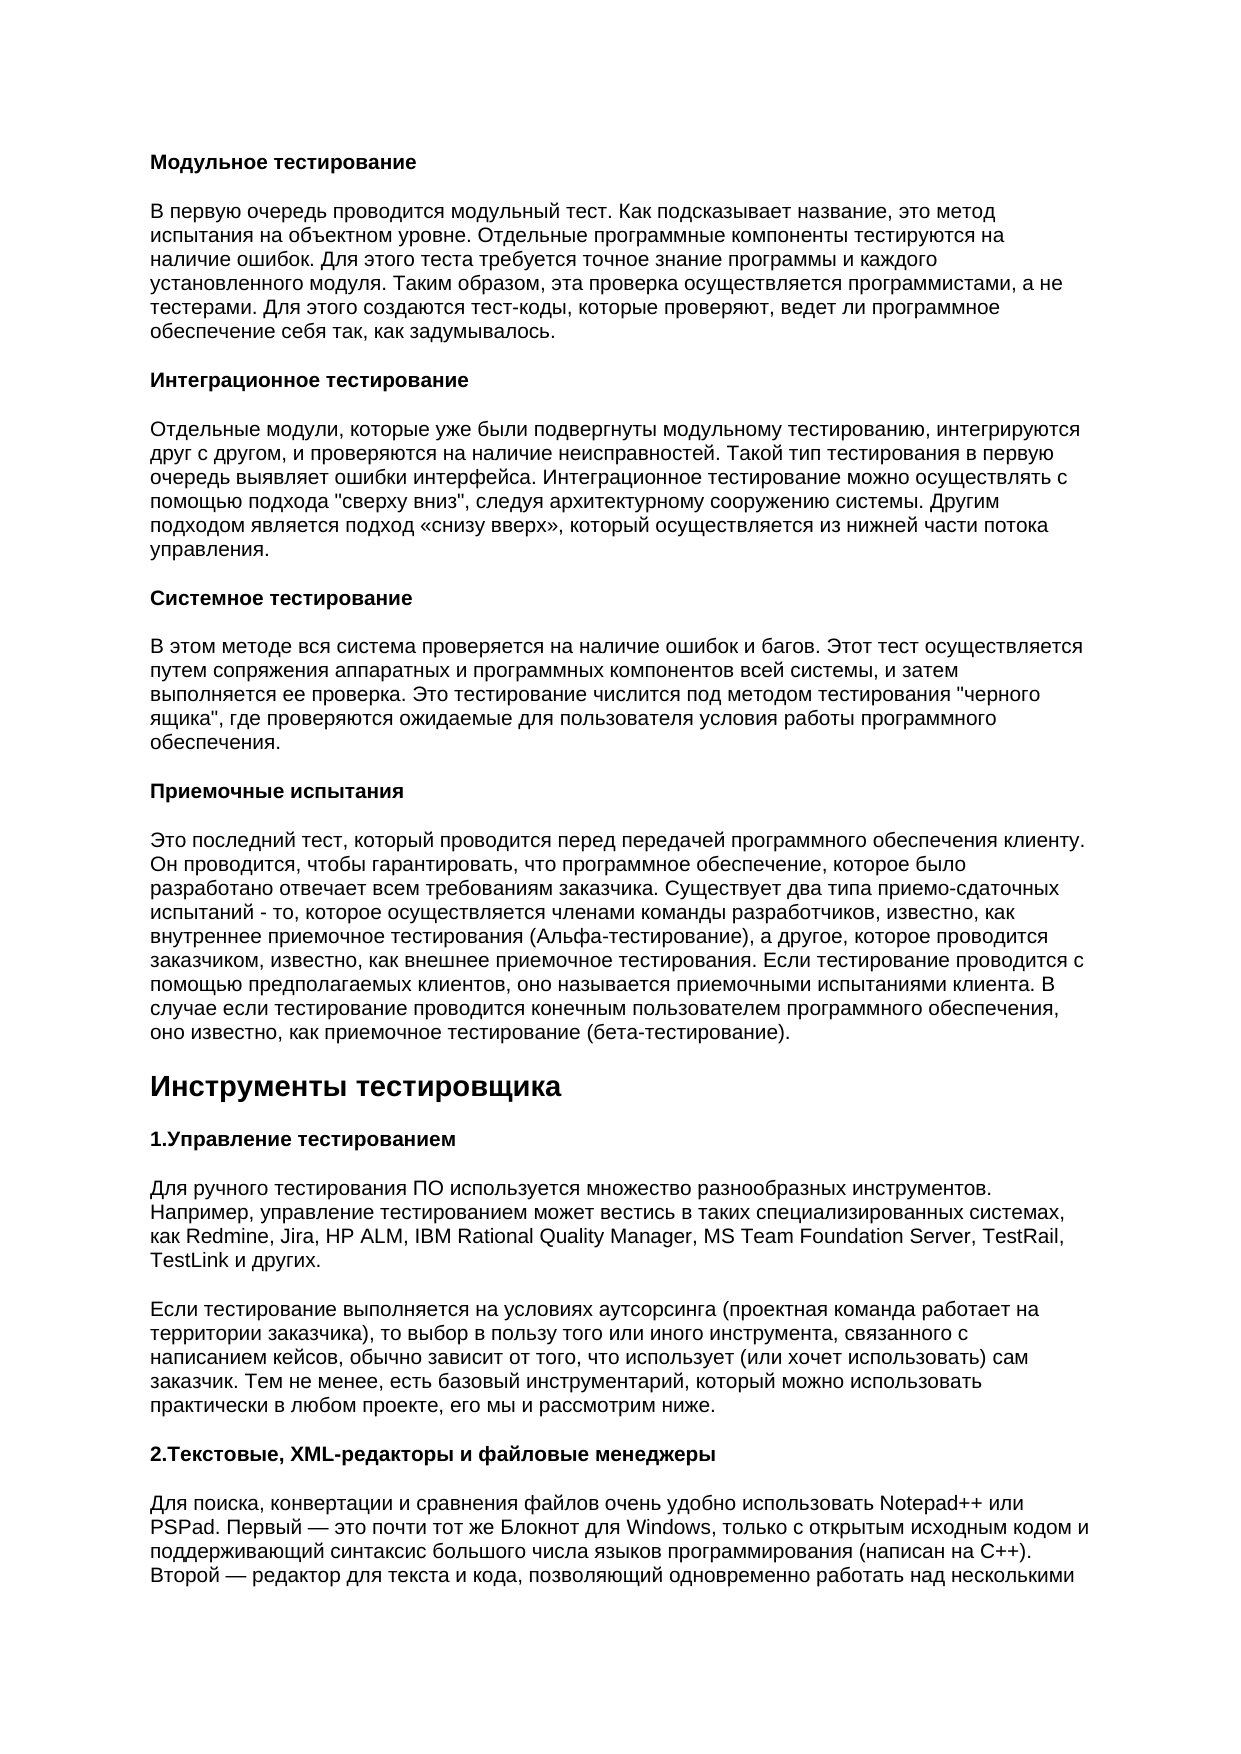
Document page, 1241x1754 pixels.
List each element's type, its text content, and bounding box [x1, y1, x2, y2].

text Инструменты тестировщика [150, 1069, 1090, 1102]
text Для ручного тестирования ПО используется множество разнообразных инструментов. Например, управление тестированием может вестись в таких специализированных системах, как Redmine, Jira, HP ALM, IBM Rational Quality Manager, MS Team Foundation Server, TestRail, TestLink и других. [150, 1176, 1090, 1272]
text Интеграционное тестирование [150, 368, 1090, 392]
text В первую очередь проводится модульный тест. Как подсказывает название, это метод испытания на объектном уровне. Отдельные программные компоненты тестируются на наличие ошибок. Для этого теста требуется точное знание программы и каждого установленного модуля. Таким образом, эта проверка осуществляется программистами, а не тестерами. Для этого создаются тест-коды, которые проверяют, ведет ли программное обеспечение себя так, как задумывалось. [150, 199, 1090, 343]
text В этом методе вся система проверяется на наличие ошибок и багов. Этот тест осуществляется путем сопряжения аппаратных и программных компонентов всей системы, и затем выполняется ее проверка. Это тестирование числится под методом тестирования "черного ящика", где проверяются ожидаемые для пользователя условия работы программного обеспечения. [150, 634, 1090, 754]
text 1.Управление тестированием [150, 1127, 1090, 1151]
text Модульное тестирование [150, 150, 1090, 174]
text 2.Текстовые, XML-редакторы и файловые менеджеры [150, 1442, 1090, 1466]
text Приемочные испытания [150, 779, 1090, 803]
text Если тестирование выполняется на условиях аутсорсинга (проектная команда работает на территории заказчика), то выбор в пользу того или иного инструмента, связанного с написанием кейсов, обычно зависит от того, что использует (или хочет использовать) сам заказчик. Тем не менее, есть базовый инструментарий, который можно использовать практически в любом проекте, его мы и рассмотрим ниже. [150, 1297, 1090, 1417]
text Системное тестирование [150, 585, 1090, 609]
text Отдельные модули, которые уже были подвергнуты модульному тестированию, интегрируются друг с другом, и проверяются на наличие неисправностей. Такой тип тестирования в первую очередь выявляет ошибки интерфейса. Интеграционное тестирование можно осуществлять с помощью подхода "сверху вниз", следуя архитектурному сооружению системы. Другим подходом является подход «снизу вверх», который осуществляется из нижней части потока управления. [150, 417, 1090, 560]
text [150, 1491, 1090, 1587]
text Это последний тест, который проводится перед передачей программного обеспечения клиенту. Он проводится, чтобы гарантировать, что программное обеспечение, которое было разработано отвечает всем требованиям заказчика. Существует два типа приемо-сдаточных испытаний - то, которое осуществляется членами команды разработчиков, известно, как внутреннее приемочное тестирования (Альфа-тестирование), а другое, которое проводится заказчиком, известно, как внешнее приемочное тестирования. Если тестирование проводится с помощью предполагаемых клиентов, оно называется приемочными испытаниями клиента. В случае если тестирование проводится конечным пользователем программного обеспечения, оно известно, как приемочное тестирование (бета-тестирование). [150, 828, 1090, 1044]
